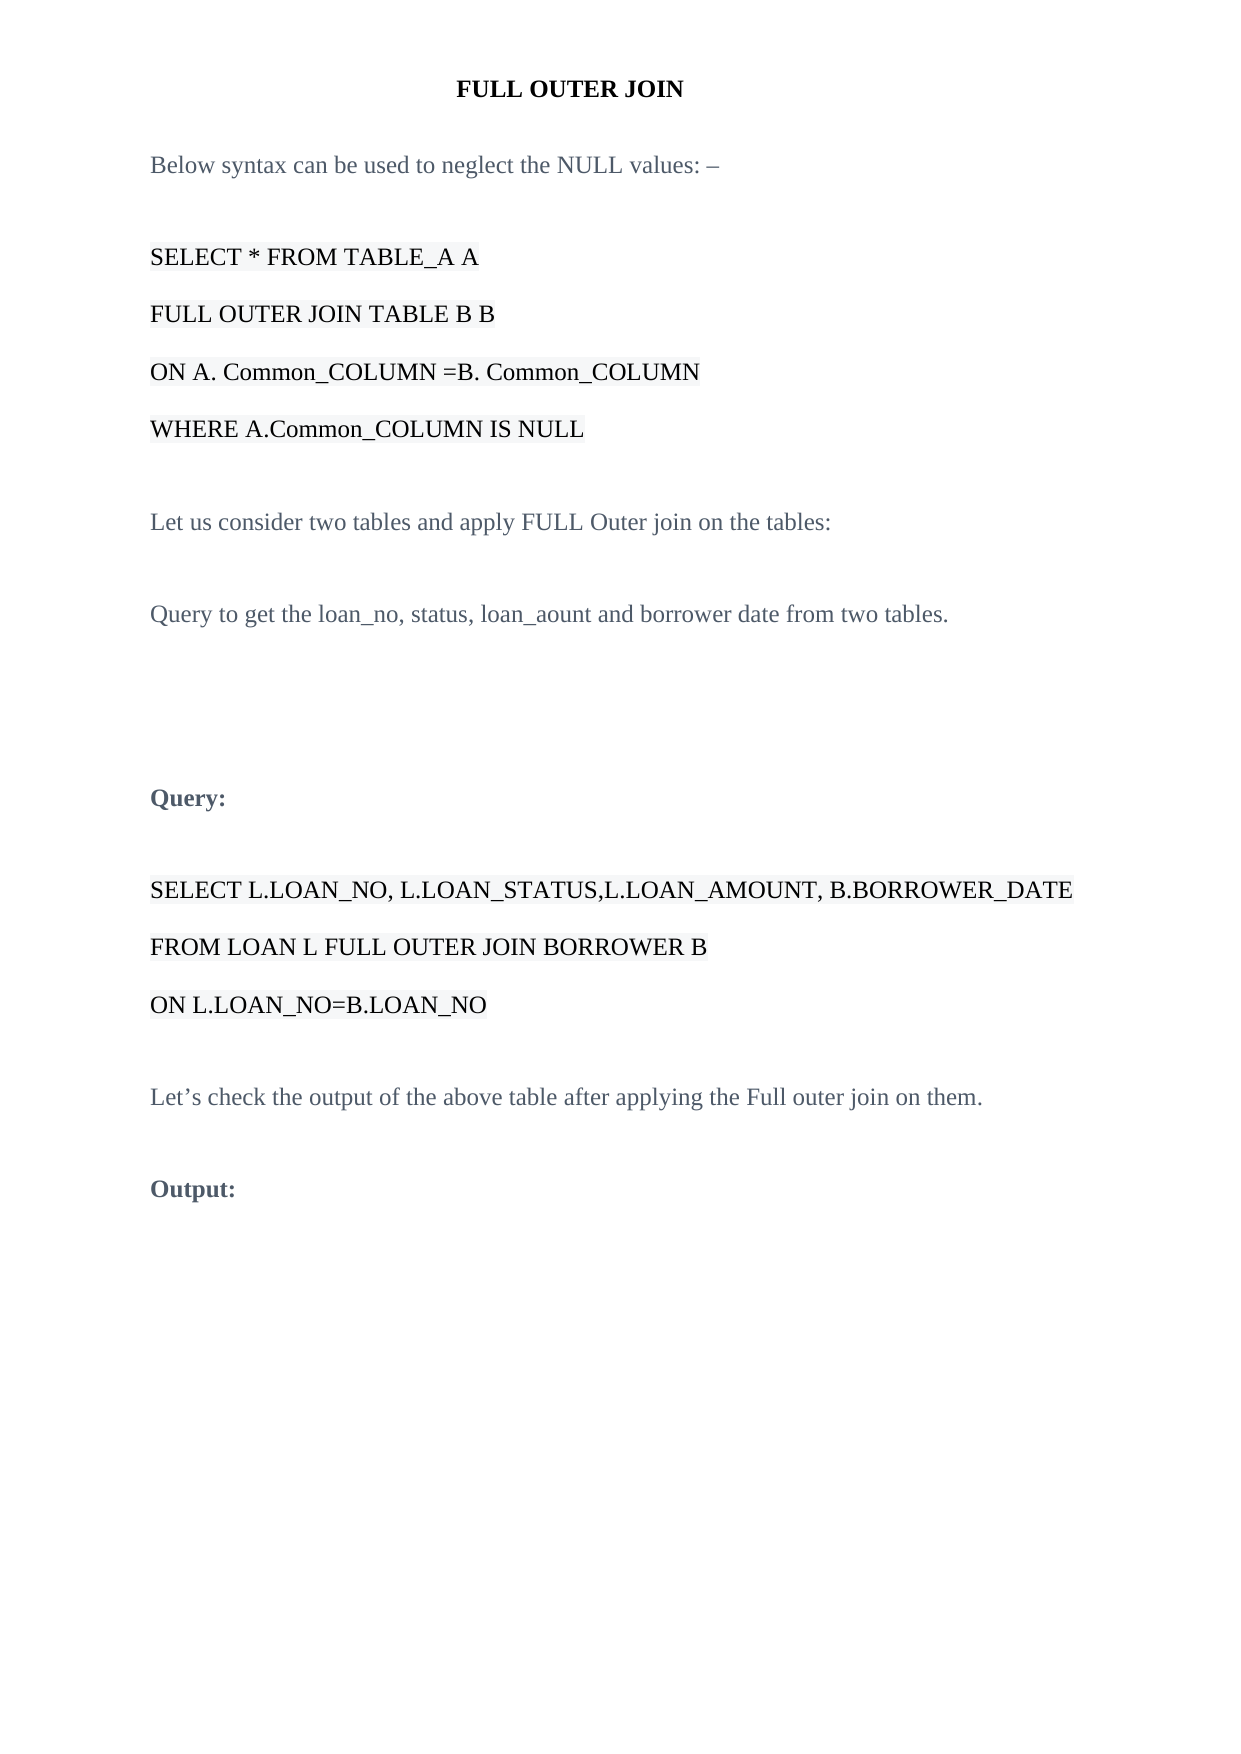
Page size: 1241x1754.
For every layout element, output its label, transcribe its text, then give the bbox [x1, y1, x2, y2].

text Let us consider two tables and apply FULL Outer join on the tables: [150, 507, 1090, 535]
text Output: [150, 1174, 1090, 1203]
text Query: [150, 783, 1090, 812]
text Let’s check the output of the above table after applying the Full outer join on them. [150, 1082, 1090, 1111]
text SELECT * FROM TABLE_A A FULL OUTER JOIN TABLE B B ON A. Common_COLUMN =B. Common_COLUMN WHERE A.Common_COLUMN IS NULL [150, 242, 1090, 443]
text SELECT L.LOAN_NO, L.LOAN_STATUS,L.LOAN_AMOUNT, B.BORROWER_DATE FROM LOAN L FULL OUTER JOIN BORROWER B ON L.LOAN_NO=B.LOAN_NO [150, 875, 1090, 1019]
text Below syntax can be used to neglect the NULL values: – [150, 150, 1090, 179]
text Query to get the loan_no, status, loan_aount and borrower date from two tables. [150, 599, 1090, 627]
